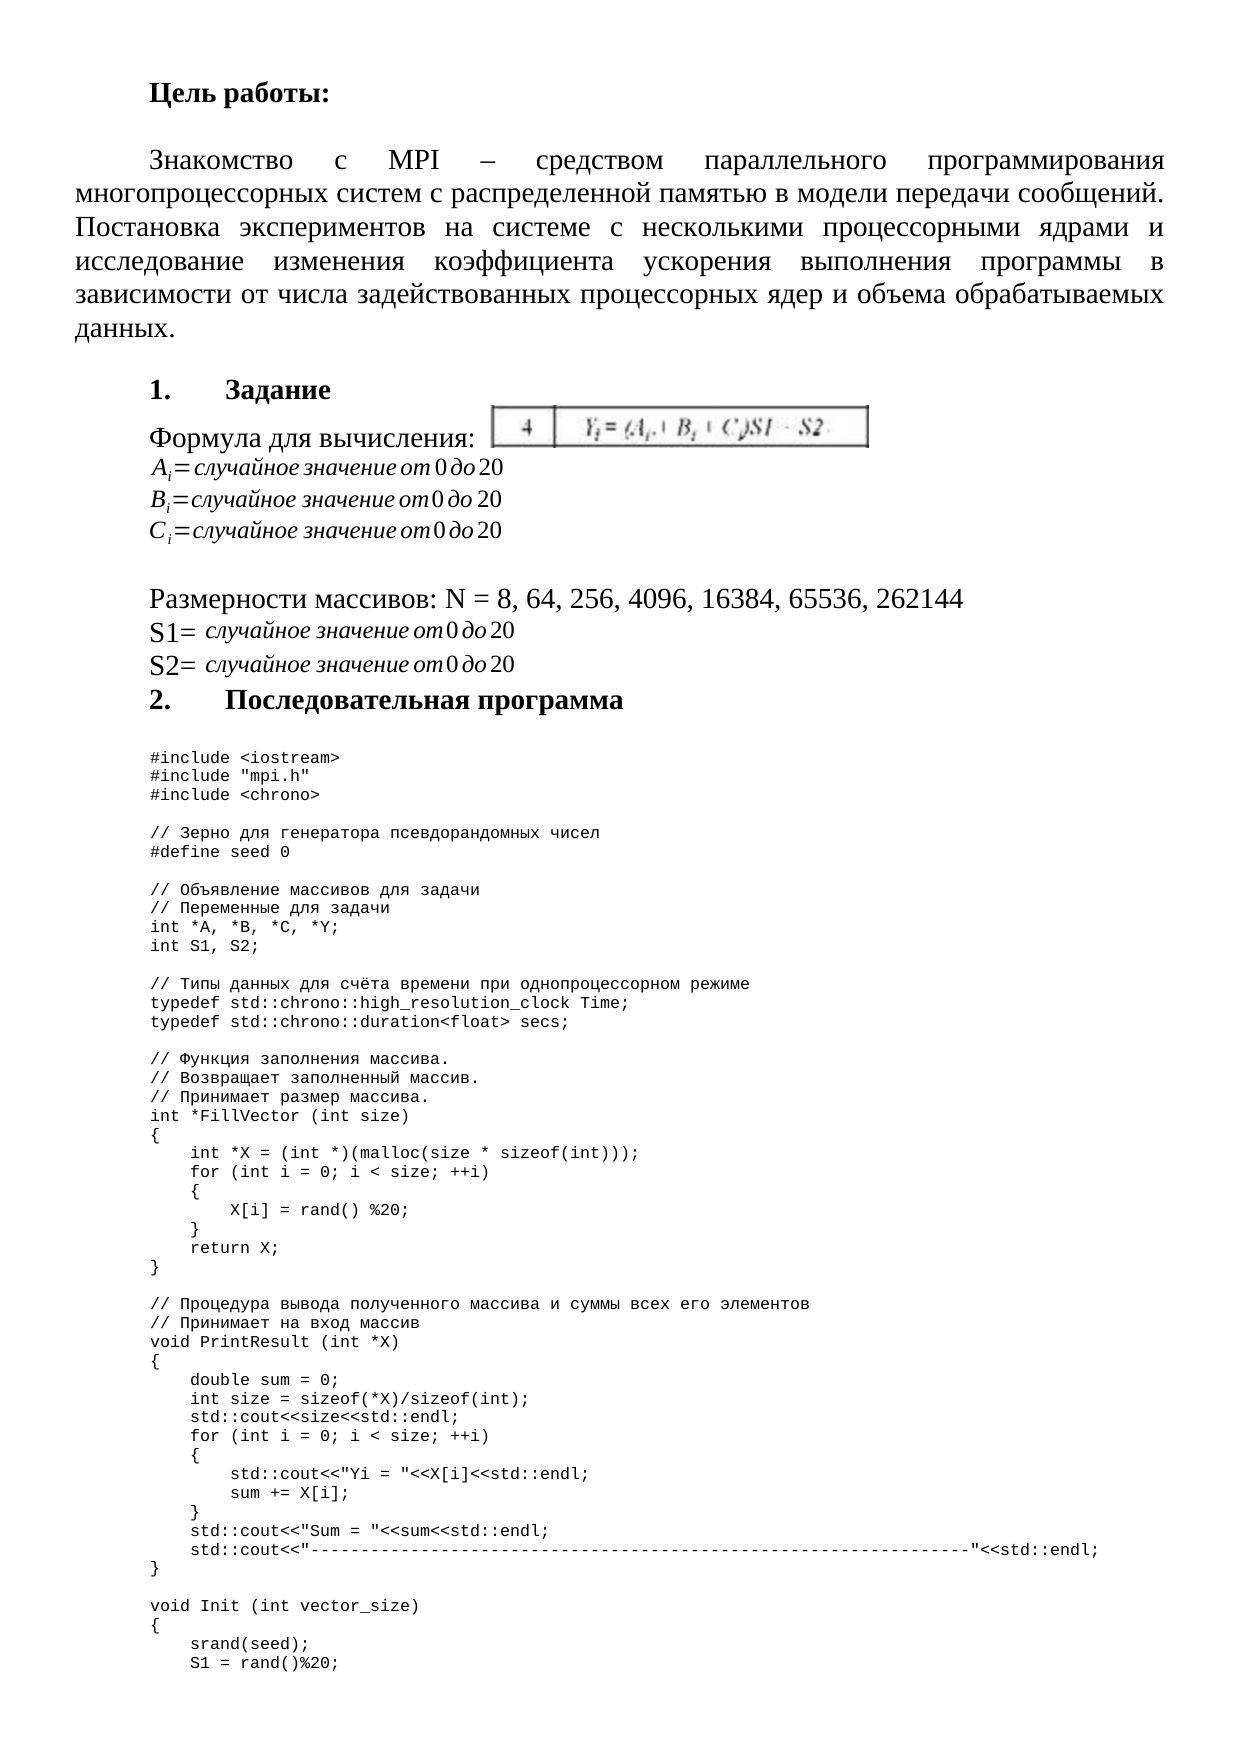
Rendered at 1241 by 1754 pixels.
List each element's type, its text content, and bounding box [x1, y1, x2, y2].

list // Принимает на вход массив [150, 1315, 1165, 1334]
list { [150, 1183, 1165, 1202]
list typedef std::chrono::duration<float> secs; [150, 1013, 1165, 1032]
list void PrintResult (int *X) [150, 1334, 1165, 1352]
list #define seed 0 [150, 843, 1165, 862]
list S1= [149, 615, 1165, 648]
list int *FillVector (int size) [150, 1107, 1165, 1126]
list for (int i = 0; i < size; ++i) [150, 1164, 1165, 1183]
list sum += X[i]; [150, 1484, 1165, 1503]
list return X; [150, 1239, 1165, 1258]
list } [150, 1258, 1165, 1277]
list // Возвращает заполненный массив. [150, 1070, 1165, 1088]
list typedef std::chrono::high_resolution_clock Time; [150, 994, 1165, 1013]
list // Процедура вывода полученного массива и суммы всех его элементов [150, 1296, 1165, 1315]
list double sum = 0; [150, 1371, 1165, 1390]
list int *X = (int *)(malloc(size * sizeof(int))); [150, 1145, 1165, 1164]
list // Типы данных для счёта времени при однопроцессорном режиме [150, 975, 1165, 994]
list S2= [149, 648, 1165, 682]
list // Переменные для задачи [150, 900, 1165, 919]
list // Объявление массивов для задачи [150, 881, 1165, 900]
list S1 = rand()%20; [150, 1654, 1165, 1673]
list // Зерно для генератора псевдорандомных чисел [150, 824, 1165, 843]
list Знакомство с MPI – средством параллельного программирования многопроцессорных систем с распределенной памятью в модели передачи сообщений. Постановка экспериментов на системе с несколькими процессорными ядрами и исследование изменения коэффициента ускорения выполнения программы в зависимости от числа задействованных процессорных ядер и объема обрабатываемых данных. [75, 142, 1165, 343]
list Размерности массивов: N = 8, 64, 256, 4096, 16384, 65536, 262144 [149, 581, 1165, 615]
list std::cout<<"Yi = "<<X[i]<<std::endl; [150, 1466, 1165, 1484]
list { [150, 1447, 1165, 1466]
list { [150, 1616, 1165, 1635]
list Последовательная программа [75, 682, 1165, 716]
picture [490, 405, 870, 448]
list } [150, 1560, 1165, 1579]
list Цель работы: [149, 75, 1165, 108]
list { [150, 1126, 1165, 1145]
list srand(seed); [150, 1635, 1165, 1654]
list // Функция заполнения массива. [150, 1051, 1165, 1070]
list #include "mpi.h" [150, 768, 1165, 787]
list std::cout<<size<<std::endl; [150, 1409, 1165, 1428]
list { [150, 1352, 1165, 1371]
list void Init (int vector_size) [150, 1598, 1165, 1616]
list X[i] = rand() %20; [150, 1202, 1165, 1221]
list Задание [75, 372, 1165, 406]
list for (int i = 0; i < size; ++i) [150, 1428, 1165, 1447]
list #include <chrono> [150, 787, 1165, 806]
list int *A, *B, *C, *Y; [150, 919, 1165, 938]
list std::cout<<"Sum = "<<sum<<std::endl; [150, 1522, 1165, 1541]
list std::cout<<"------------------------------------------------------------------"<<std::endl; [150, 1541, 1165, 1560]
list } [150, 1221, 1165, 1239]
list } [150, 1503, 1165, 1522]
list // Принимает размер массива. [150, 1088, 1165, 1107]
list int size = sizeof(*X)/sizeof(int); [150, 1390, 1165, 1409]
list int S1, S2; [150, 938, 1165, 957]
list #include <iostream> [150, 749, 1165, 768]
